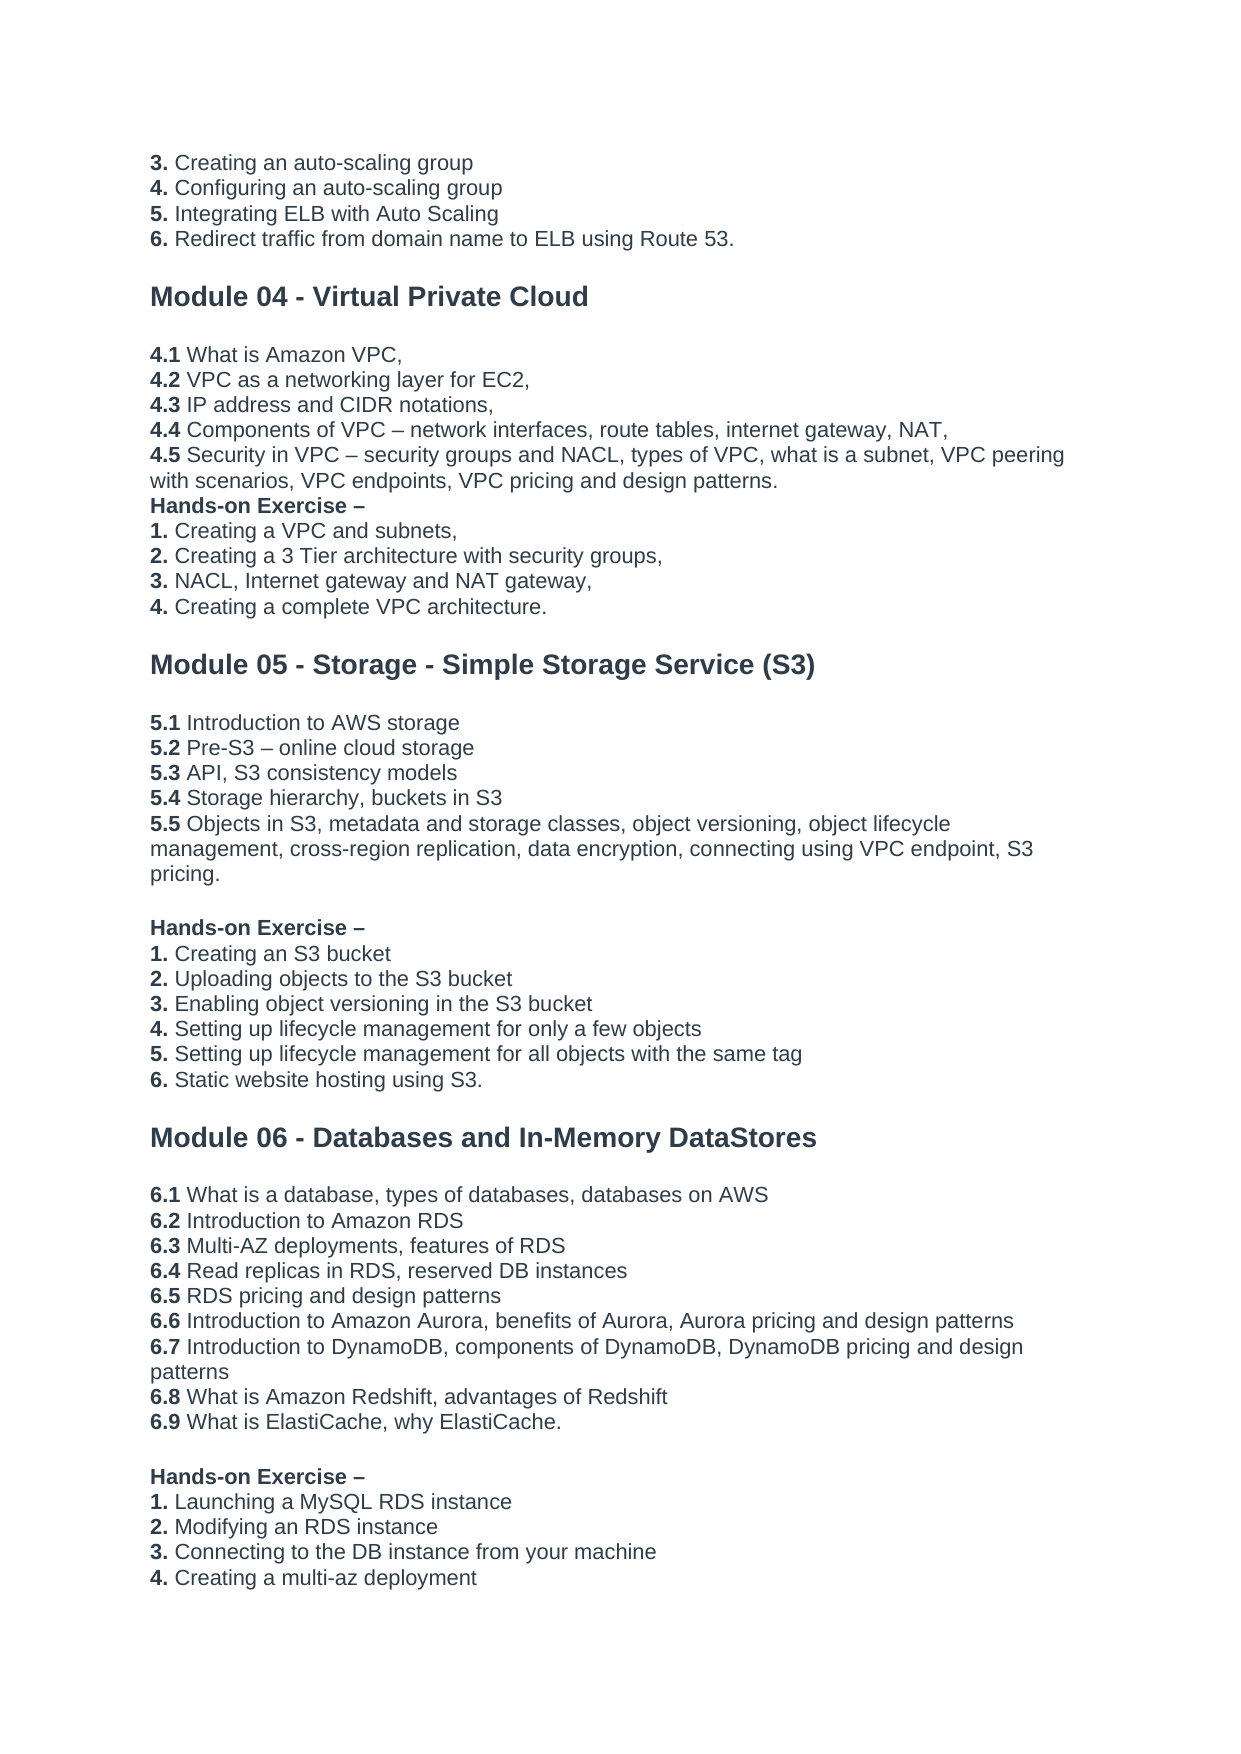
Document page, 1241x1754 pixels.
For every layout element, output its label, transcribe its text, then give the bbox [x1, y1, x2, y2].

text 4.1 What is Amazon VPC, 4.2 VPC as a networking layer for EC2, 4.3 IP address and CIDR notations, 4.4 Components of VPC – network interfaces, route tables, internet gateway, NAT, 4.5 Security in VPC – security groups and NACL, types of VPC, what is a subnet, VPC peering with scenarios, VPC endpoints, VPC pricing and design patterns. Hands-on Exercise – 1. Creating a VPC and subnets, 2. Creating a 3 Tier architecture with security groups, 3. NACL, Internet gateway and NAT gateway, 4. Creating a complete VPC architecture. [150, 342, 1090, 619]
text 6.1 What is a database, types of databases, databases on AWS 6.2 Introduction to Amazon RDS 6.3 Multi-AZ deployments, features of RDS 6.4 Read replicas in RDS, reserved DB instances 6.5 RDS pricing and design patterns 6.6 Introduction to Amazon Aurora, benefits of Aurora, Aurora pricing and design patterns 6.7 Introduction to DynamoDB, components of DynamoDB, DynamoDB pricing and design patterns 6.8 What is Amazon Redshift, advantages of Redshift 6.9 What is ElastiCache, why ElastiCache. [150, 1182, 1090, 1434]
text Module 06 - Databases and In-Memory DataStores [150, 1121, 1090, 1153]
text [150, 150, 1090, 251]
text Module 05 - Storage - Simple Storage Service (S3) [150, 648, 1090, 680]
text Hands-on Exercise – 1. Creating an S3 bucket 2. Uploading objects to the S3 bucket 3. Enabling object versioning in the S3 bucket 4. Setting up lifecycle management for only a few objects 5. Setting up lifecycle management for all objects with the same tag 6. Static website hosting using S3. [150, 915, 1090, 1092]
text 5.1 Introduction to AWS storage 5.2 Pre-S3 – online cloud storage 5.3 API, S3 consistency models 5.4 Storage hierarchy, buckets in S3 5.5 Objects in S3, metadata and storage classes, object versioning, object lifecycle management, cross-region replication, data encryption, connecting using VPC endpoint, S3 pricing. [150, 709, 1090, 886]
text Module 04 - Virtual Private Cloud [150, 280, 1090, 312]
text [150, 1464, 1090, 1590]
